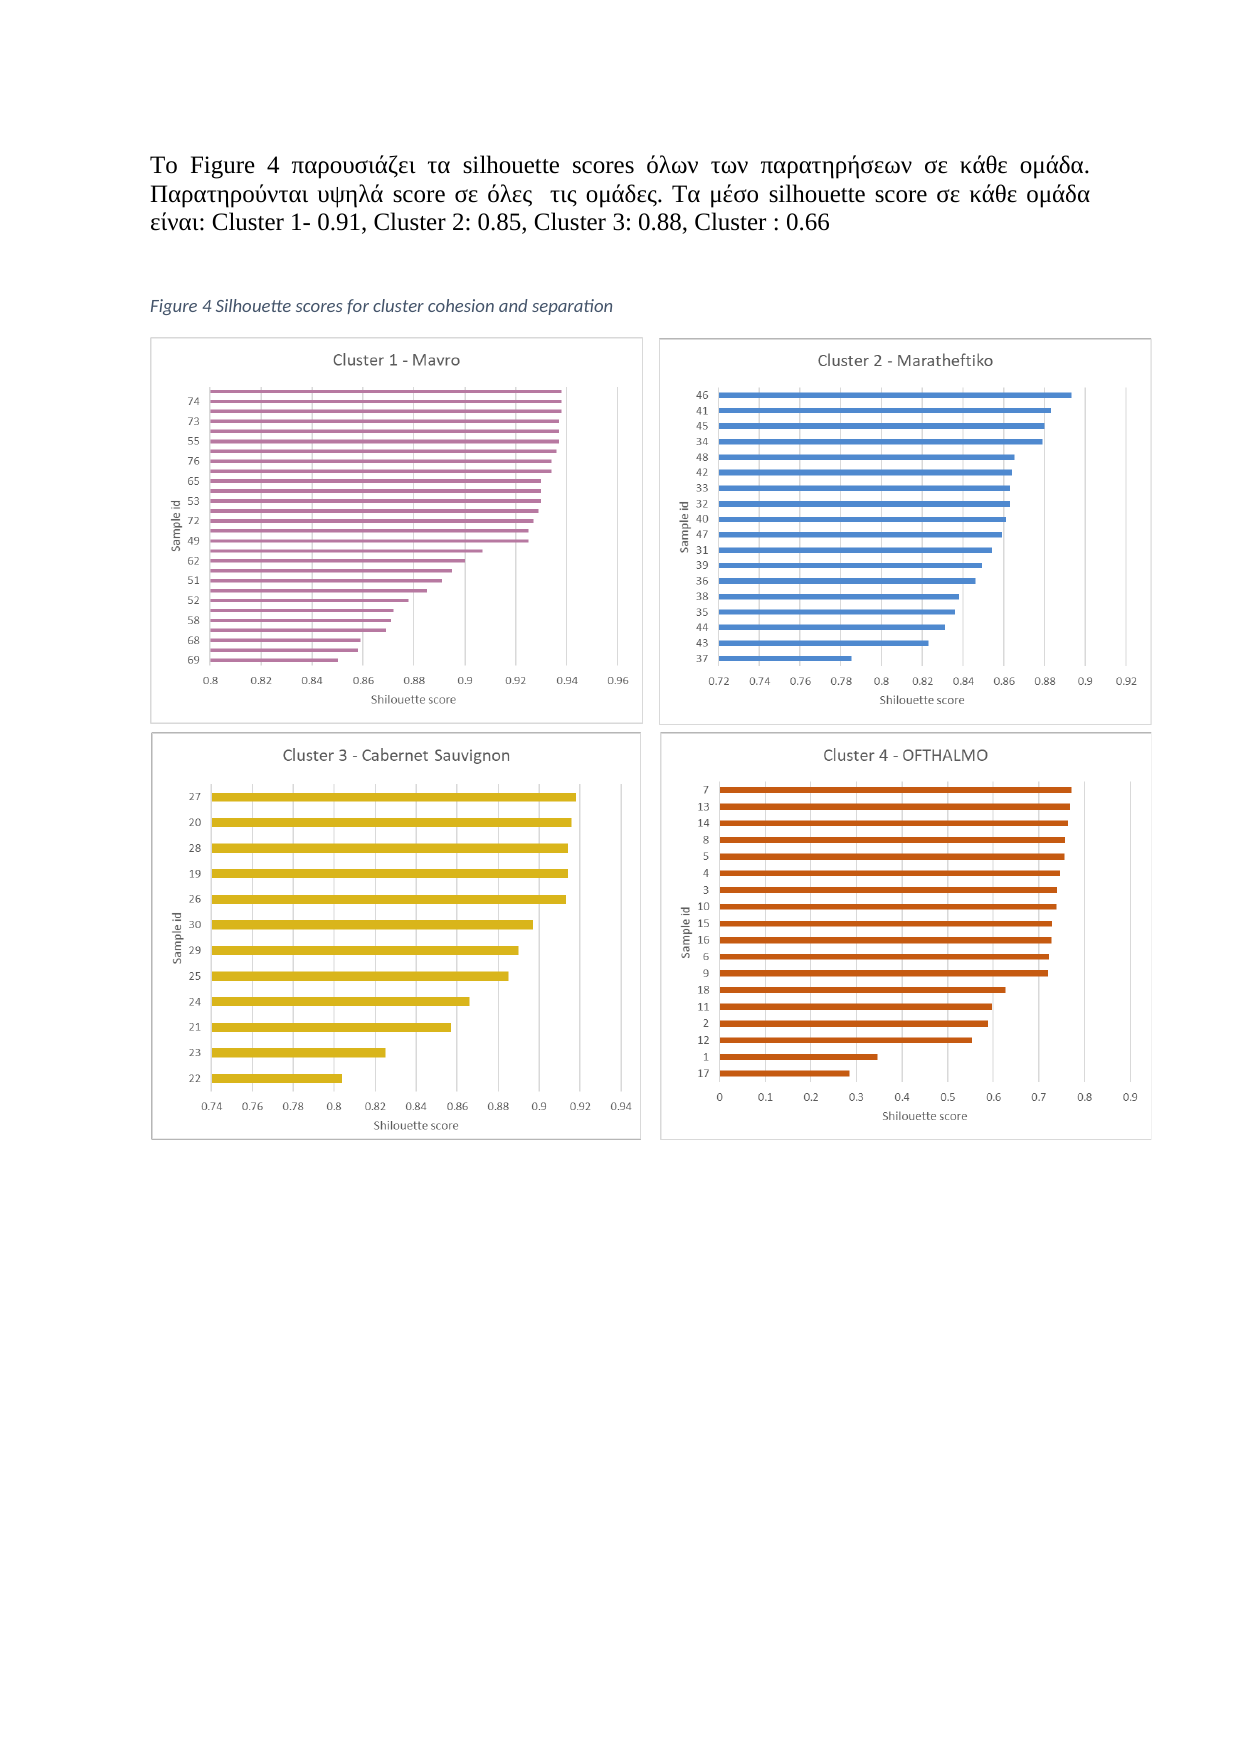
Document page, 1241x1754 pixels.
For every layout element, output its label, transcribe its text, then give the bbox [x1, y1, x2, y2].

picture [150, 337, 1152, 1140]
text Figure 4 Silhouette scores for cluster cohesion and separation [150, 294, 1090, 317]
text Το Figure 4 παρουσιάζει τα silhouette scores όλων των παρατηρήσεων σε κάθε ομάδα. Παρατηρούνται υψηλά score σε όλες τις ομάδες. Τα μέσο silhouette score σε κάθε ομάδα είναι: Cluster 1- 0.91, Cluster 2: 0.85, Cluster 3: 0.88, Cluster : 0.66 [150, 150, 1090, 236]
